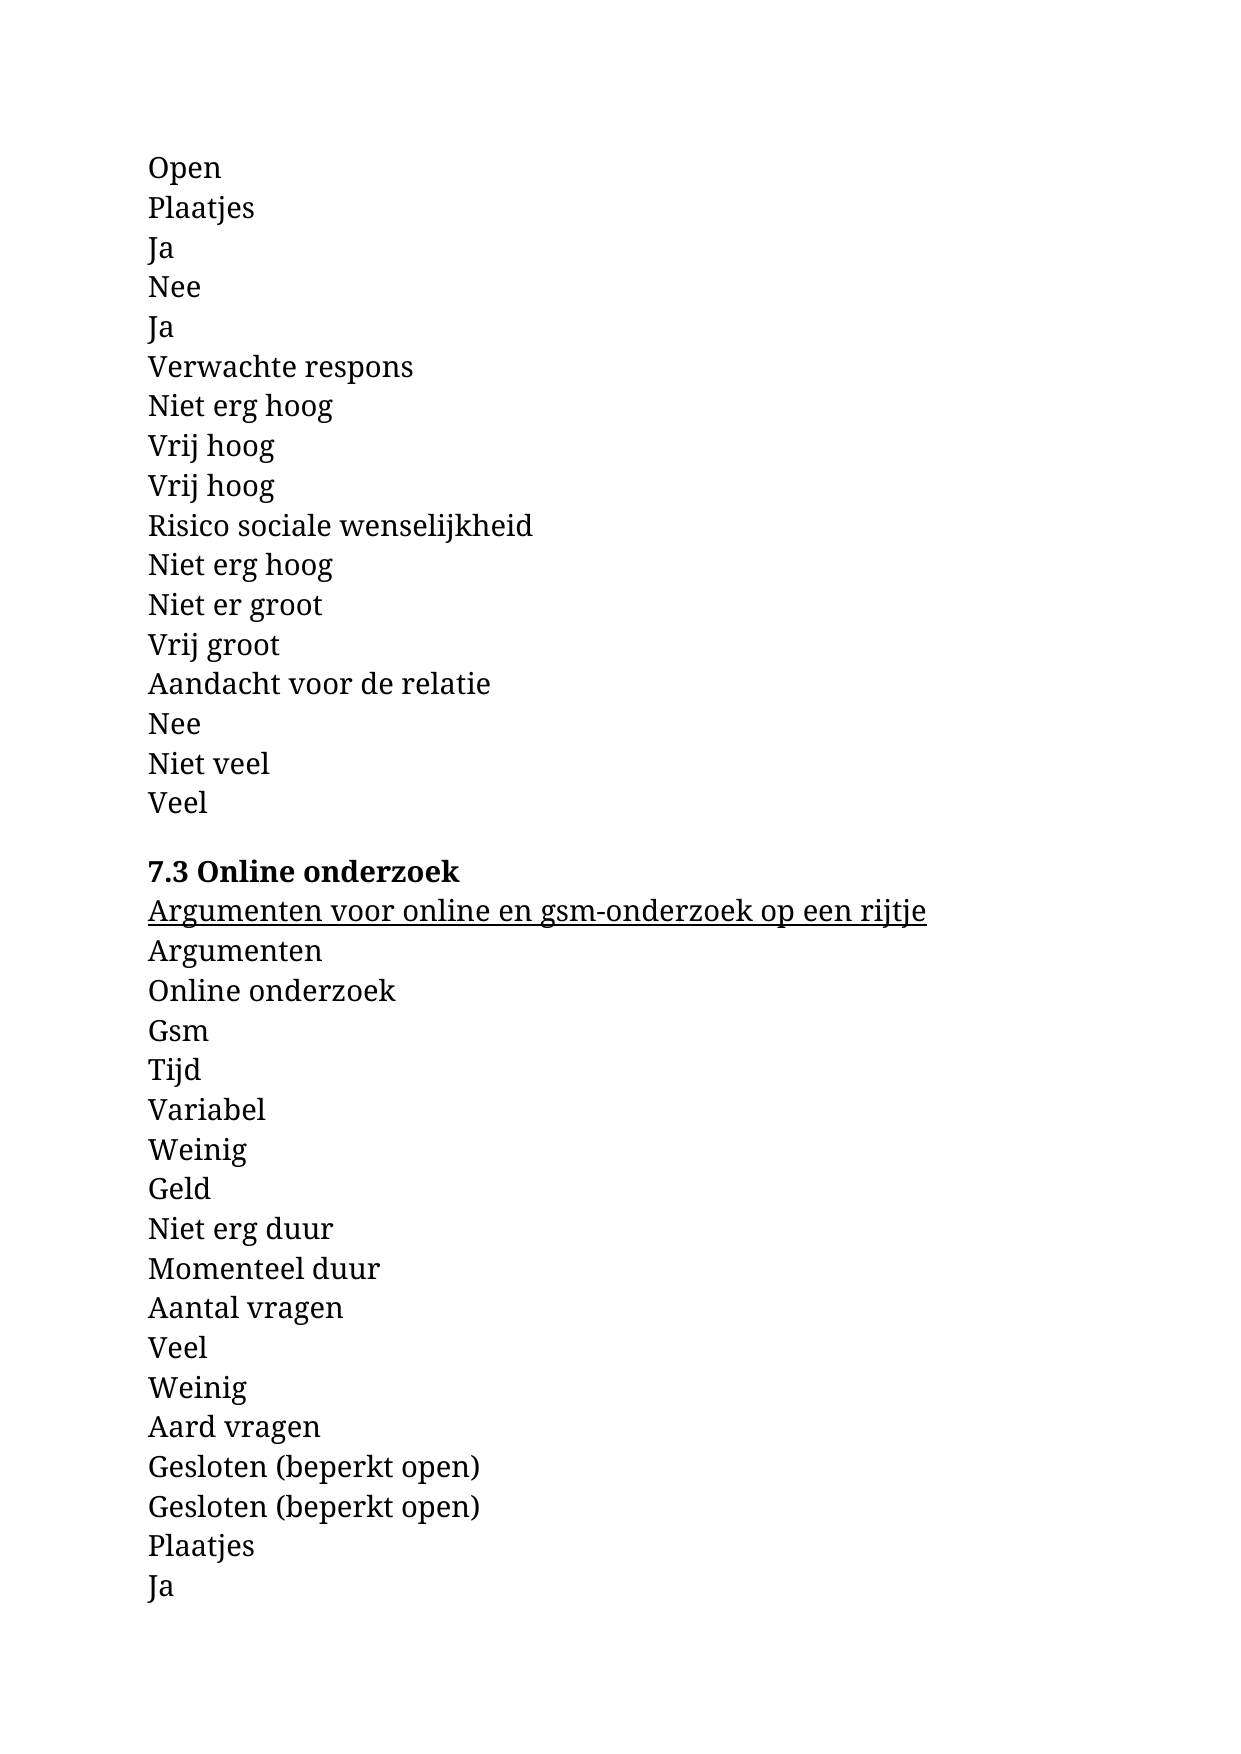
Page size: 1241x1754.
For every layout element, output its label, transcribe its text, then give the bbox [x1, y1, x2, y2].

text Aard vragen [148, 1407, 1093, 1446]
text Momenteel duur [148, 1248, 1093, 1288]
text Ja [148, 227, 1093, 267]
text Vrij hoog [148, 465, 1093, 505]
text Gsm [148, 1010, 1093, 1049]
text Nee [148, 703, 1093, 743]
text Vrij groot [148, 624, 1093, 663]
text Weinig [148, 1129, 1093, 1168]
text Nee [148, 267, 1093, 306]
text Open [148, 148, 1093, 187]
text Plaatjes [148, 1526, 1093, 1565]
text Niet erg hoog [148, 386, 1093, 425]
text 7.3 Online onderzoek Argumenten voor online en gsm-onderzoek op een rijtje [148, 851, 1093, 930]
text Ja [148, 1565, 1093, 1605]
text Veel [148, 1327, 1093, 1367]
text Niet erg duur [148, 1208, 1093, 1248]
text Variabel [148, 1089, 1093, 1129]
text Aandacht voor de relatie [148, 663, 1093, 703]
text Gesloten (beperkt open) [148, 1446, 1093, 1486]
text Aantal vragen [148, 1288, 1093, 1327]
text Niet veel [148, 743, 1093, 783]
text Verwachte respons [148, 346, 1093, 386]
text Risico sociale wenselijkheid [148, 505, 1093, 544]
text Geld [148, 1168, 1093, 1208]
text Niet erg hoog [148, 544, 1093, 584]
text Plaatjes [148, 187, 1093, 227]
text Weinig [148, 1367, 1093, 1407]
text Vrij hoog [148, 425, 1093, 465]
text Tijd [148, 1049, 1093, 1089]
text Veel [148, 783, 1093, 822]
text Argumenten [148, 930, 1093, 970]
text Niet er groot [148, 584, 1093, 624]
text Ja [148, 306, 1093, 346]
text Online onderzoek [148, 970, 1093, 1010]
text Gesloten (beperkt open) [148, 1486, 1093, 1526]
